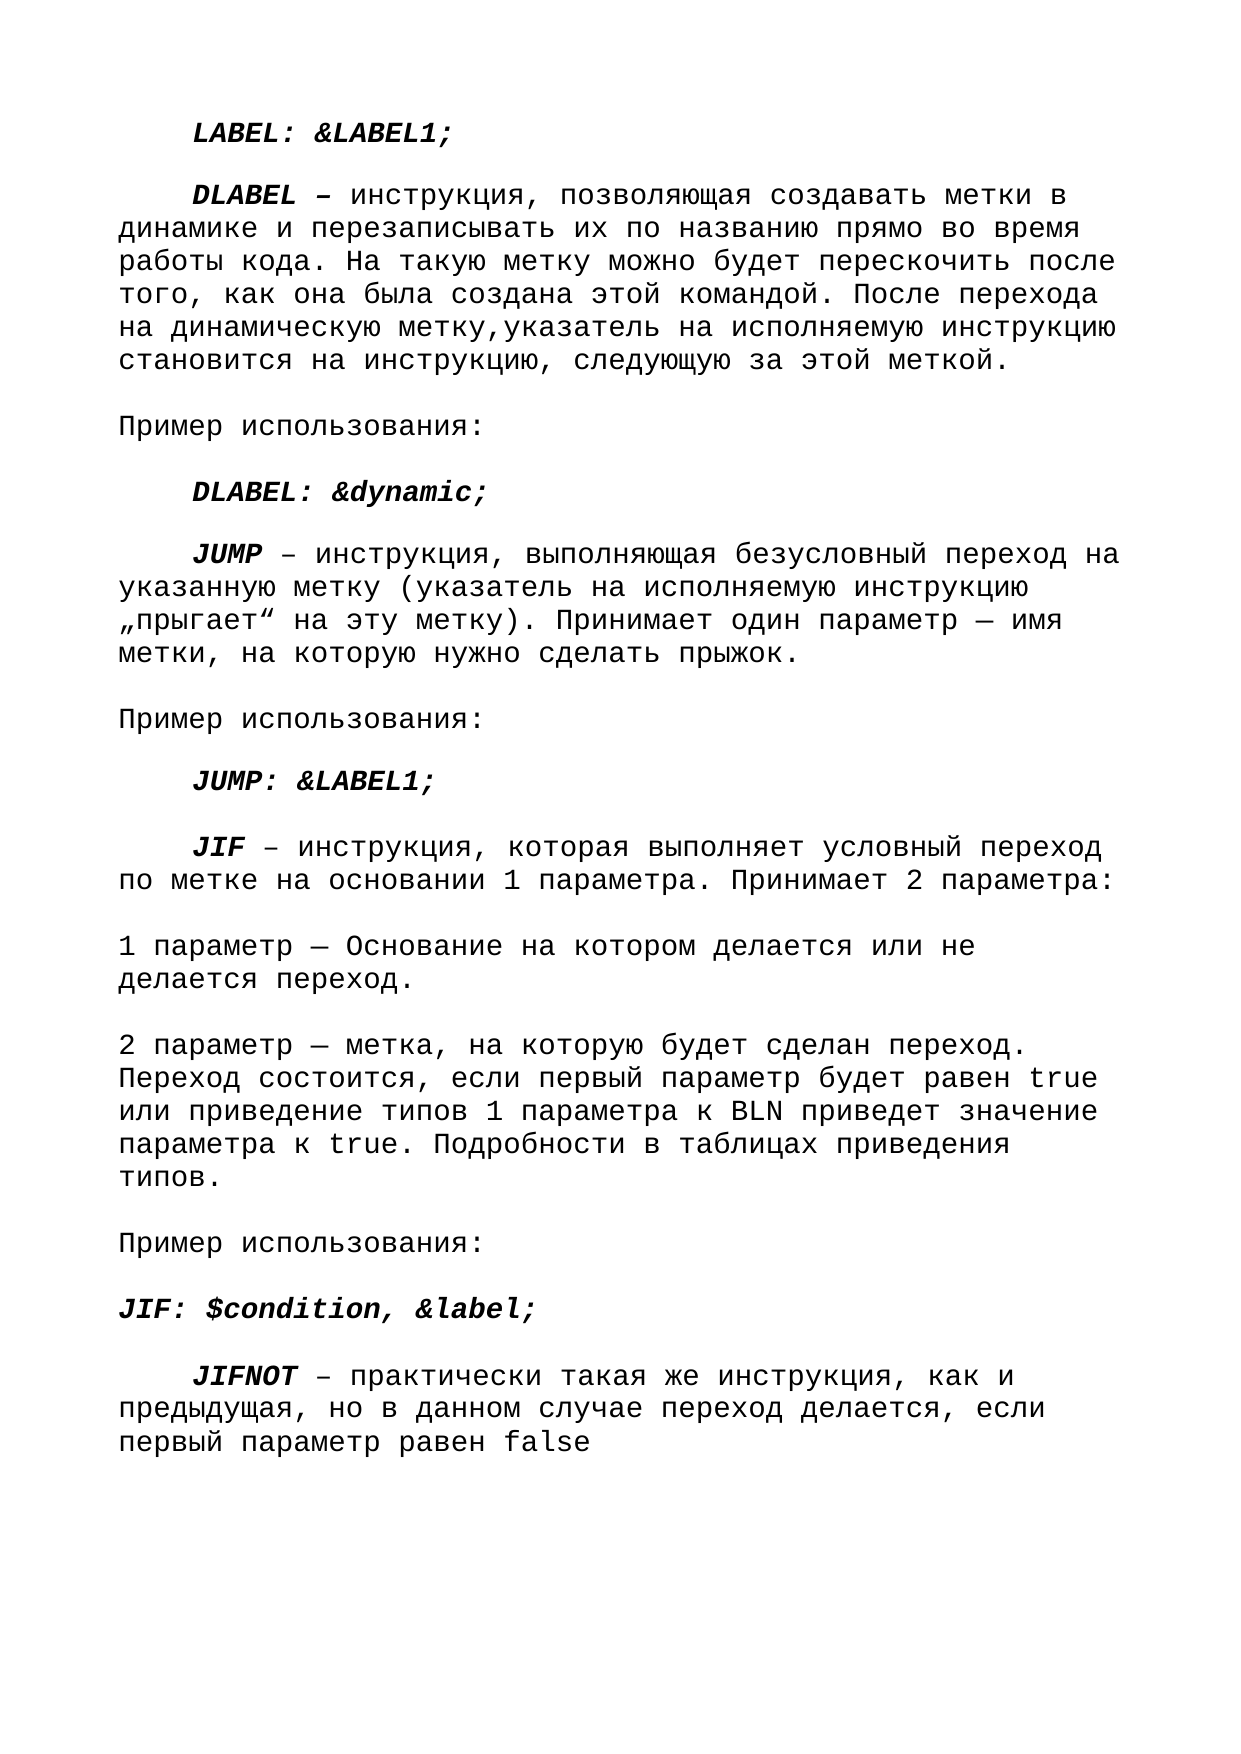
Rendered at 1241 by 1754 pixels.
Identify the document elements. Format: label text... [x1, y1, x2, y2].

text Пример использования: [118, 704, 1122, 737]
text JIFNOT – практически такая же инструкция, как и предыдущая, но в данном случае переход делается, если первый параметр равен false [118, 1361, 1122, 1460]
text 1 параметр — Основание на котором делается или не делается переход. [118, 931, 1122, 997]
text DLABEL: &dynamic; [118, 478, 1122, 511]
text JIF: $condition, &label; [118, 1294, 1122, 1328]
text Пример использования: [118, 411, 1122, 444]
text JIF – инструкция, которая выполняет условный переход по метке на основании 1 параметра. Принимает 2 параметра: [118, 832, 1122, 898]
text LABEL: &LABEL1; [118, 118, 1122, 151]
text JUMP – инструкция, выполняющая безусловный переход на указанную метку (указатель на исполняемую инструкцию „прыгает“ на эту метку). Принимает один параметр — имя метки, на которую нужно сделать прыжок. [118, 539, 1122, 671]
text JUMP: &LABEL1; [118, 766, 1122, 799]
text 2 параметр — метка, на которую будет сделан переход. Переход состоится, если первый параметр будет равен true или приведение типов 1 параметра к BLN приведет значение параметра к true. Подробности в таблицах приведения типов. [118, 1030, 1122, 1196]
text Пример использования: [118, 1228, 1122, 1262]
